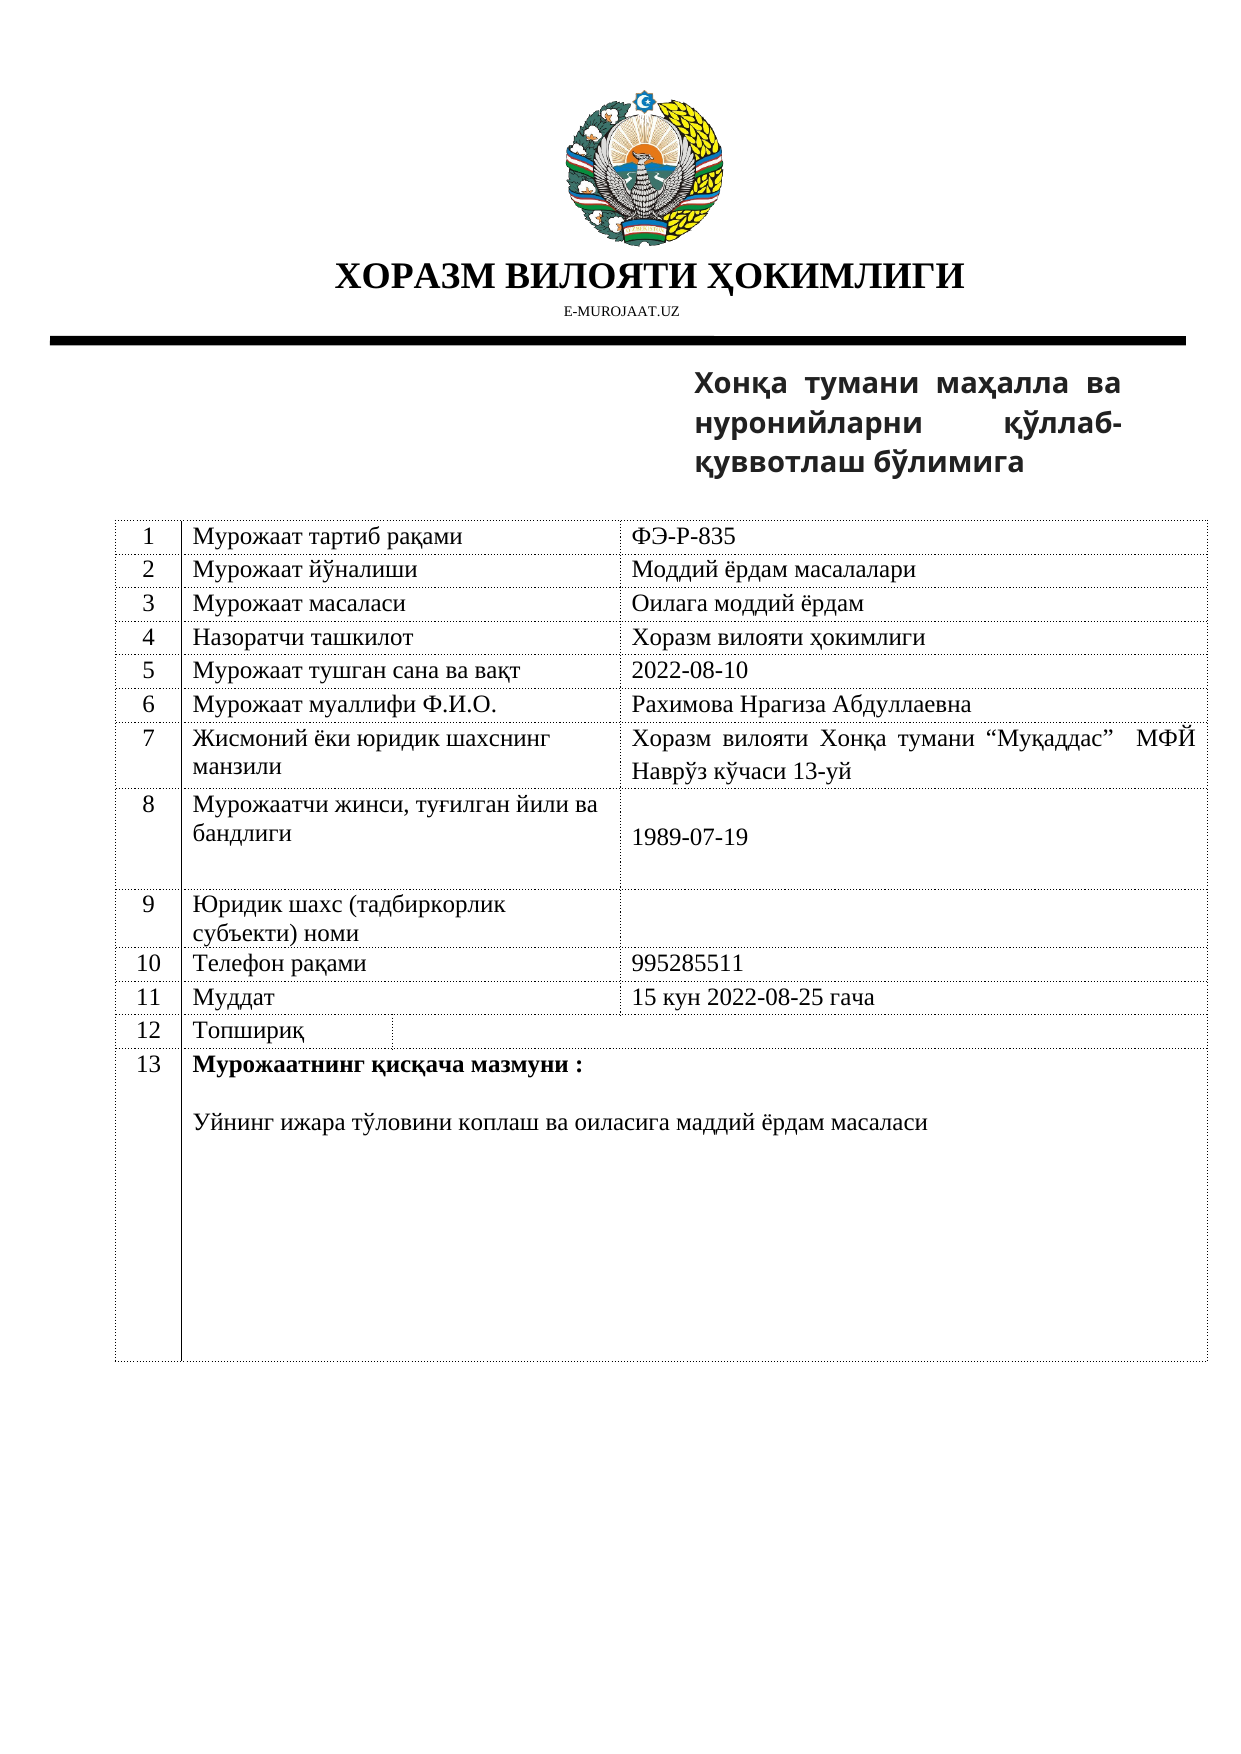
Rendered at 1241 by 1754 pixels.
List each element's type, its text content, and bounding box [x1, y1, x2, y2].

table_cell 12 [115, 1014, 181, 1048]
table_cell Мурожаатнинг қисқача мазмуни : Уйнинг ижара тўловини коплаш ва оиласига маддий ёрдам масаласи [182, 1048, 1208, 1361]
table_cell Мурожаат масаласи [182, 587, 620, 621]
table_cell 11 [115, 981, 181, 1014]
table_cell 7 [115, 722, 181, 788]
table_cell Муддат [182, 981, 620, 1014]
picture [562, 88, 725, 248]
table_cell Мурожаат тушган сана ва вақт [182, 654, 620, 688]
table_header 1 [115, 520, 181, 553]
table_cell Оилага моддий ёрдам [620, 587, 1208, 621]
table_cell 15 кун 2022-08-25 гача [620, 981, 1208, 1014]
table_cell Мурожаатчи жинси, туғилган йили ва бандлиги [182, 788, 620, 888]
table_cell 5 [115, 654, 181, 688]
table_cell 1989-07-19 [620, 788, 1208, 888]
table_cell 995285511 [620, 947, 1208, 981]
table_cell [620, 889, 1208, 947]
table_cell 9 [115, 889, 181, 947]
table_cell Моддий ёрдам масалалари [620, 554, 1208, 587]
table_cell Рахимова Нрагиза Абдуллаевна [620, 688, 1208, 722]
table_header ФЭ-Р-835 [620, 520, 1208, 553]
table_cell Мурожаат йўналиши [182, 554, 620, 587]
text E-MUROJAAT.UZ [121, 303, 1122, 320]
table_cell Хоразм вилояти ҳокимлиги [620, 621, 1208, 654]
table_header Мурожаат тартиб рақами [182, 520, 620, 553]
table_cell [392, 1014, 1208, 1048]
text ХОРАЗМ ВИЛОЯТИ ҲОКИМЛИГИ [177, 89, 1122, 297]
table_cell Жисмоний ёки юридик шахснинг манзили [182, 722, 620, 788]
text Хонқа тумани маҳалла ва нуронийларни қўллаб-қуввотлаш бўлимига [694, 362, 1122, 481]
table_cell 13 [115, 1048, 181, 1361]
table_cell 2 [115, 554, 181, 587]
table_cell Юридик шахс (тадбиркорлик субъекти) номи [182, 889, 620, 947]
table_cell 8 [115, 788, 181, 888]
table_cell Хоразм вилояти Хонқа тумани “Муқаддас” МФЙ Наврўз кўчаси 13-уй [620, 722, 1208, 788]
table_cell Топшириқ [182, 1014, 392, 1048]
table_cell Мурожаат муаллифи Ф.И.О. [182, 688, 620, 722]
table_cell 4 [115, 621, 181, 654]
table_cell Телефон рақами [182, 947, 620, 981]
table_cell 10 [115, 947, 181, 981]
table_cell Назоратчи ташкилот [182, 621, 620, 654]
table_cell 6 [115, 688, 181, 722]
table_cell 2022-08-10 [620, 654, 1208, 688]
table_cell 3 [115, 587, 181, 621]
